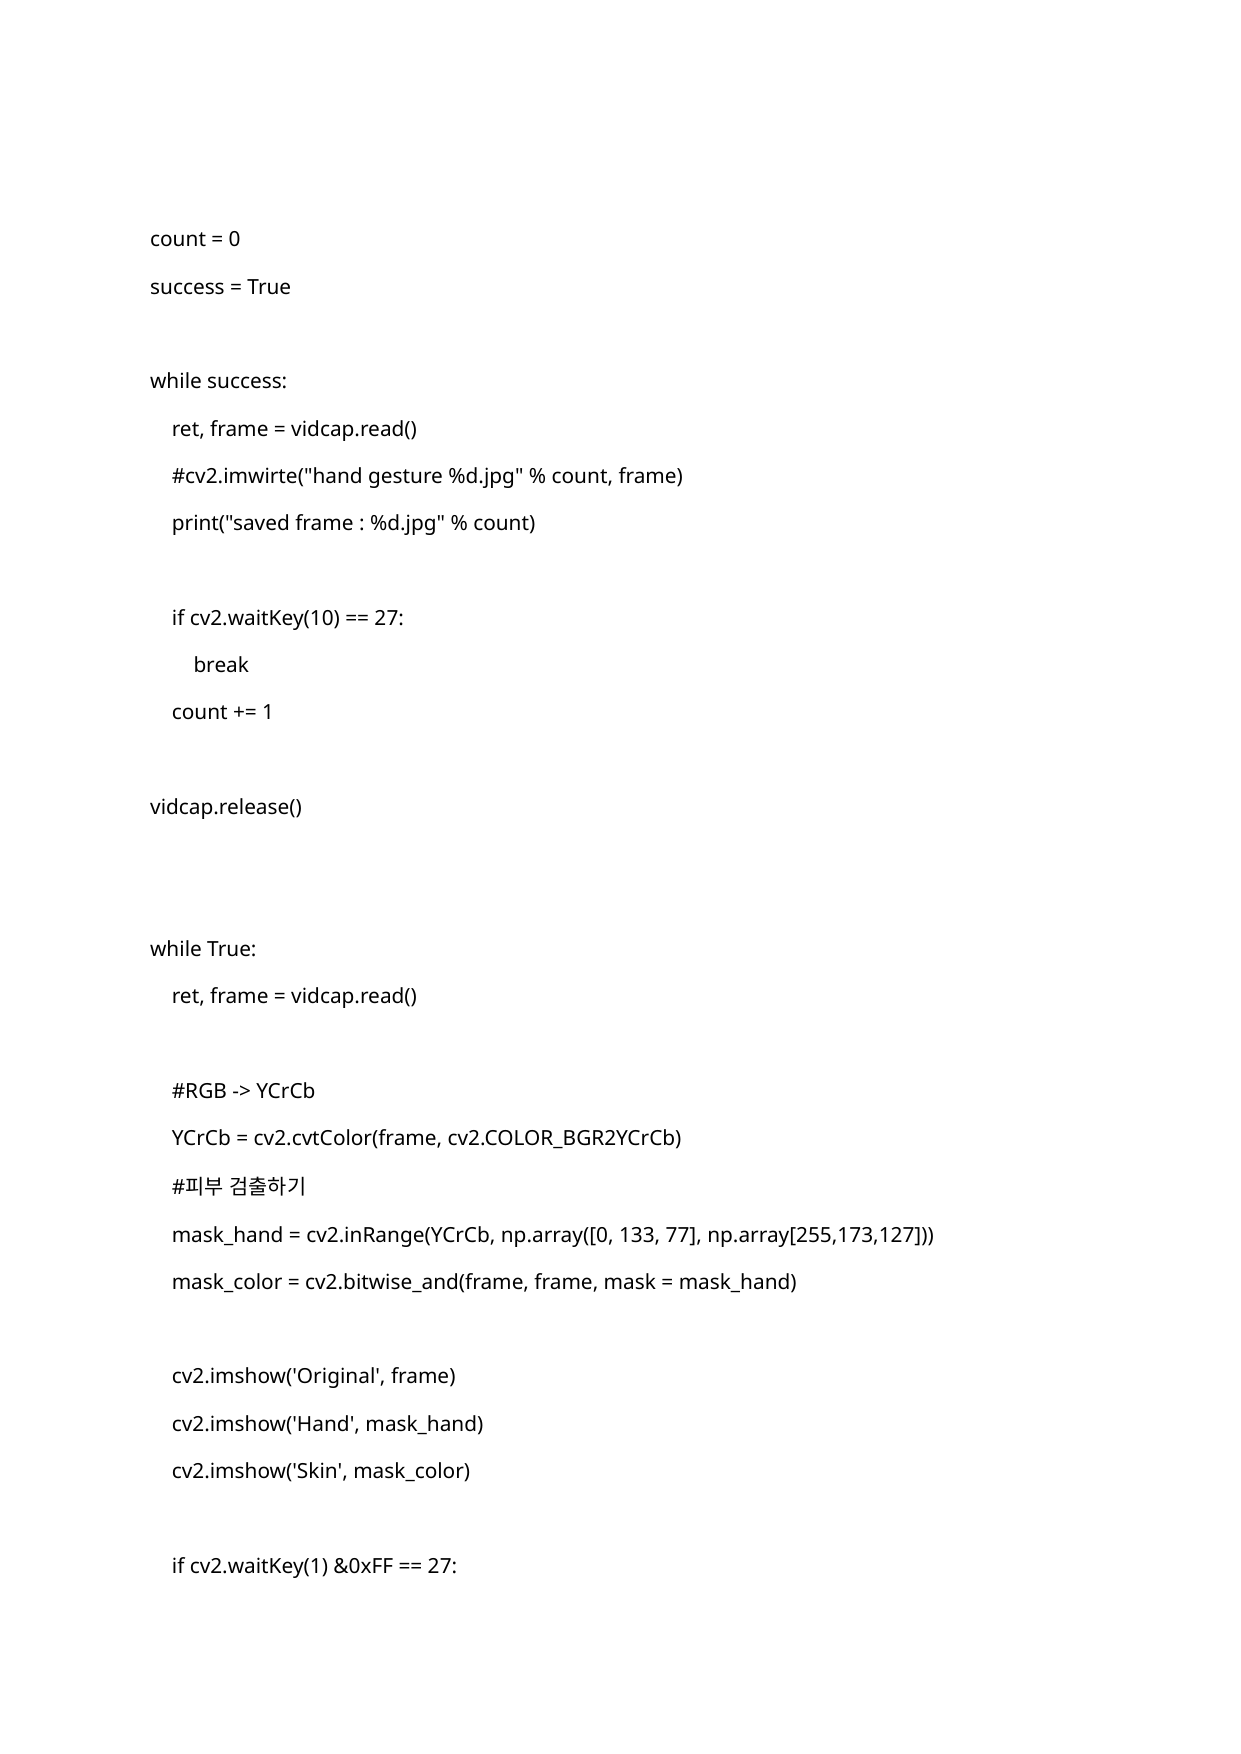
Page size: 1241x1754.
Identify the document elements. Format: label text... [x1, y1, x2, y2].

text while success: [150, 366, 1090, 395]
text vidcap.release() [150, 792, 1090, 820]
text #피부 검출하기 [150, 1170, 1090, 1201]
text break [150, 650, 1090, 678]
text cv2.imshow('Original', frame) [150, 1362, 1090, 1390]
text ret, frame = vidcap.read() [150, 981, 1090, 1009]
text cv2.imshow('Hand', mask_hand) [150, 1409, 1090, 1437]
text print("saved frame : %d.jpg" % count) [150, 508, 1090, 537]
text success = True [150, 272, 1090, 300]
text YCrCb = cv2.cvtColor(frame, cv2.COLOR_BGR2YCrCb) [150, 1123, 1090, 1151]
text count += 1 [150, 697, 1090, 726]
text mask_hand = cv2.inRange(YCrCb, np.array([0, 133, 77], np.array[255,173,127])) [150, 1220, 1090, 1248]
text mask_color = cv2.bitwise_and(frame, frame, mask = mask_hand) [150, 1267, 1090, 1295]
text #RGB -> YCrCb [150, 1076, 1090, 1104]
text cv2.imshow('Skin', mask_color) [150, 1456, 1090, 1484]
text if cv2.waitKey(1) &0xFF == 27: [150, 1551, 1090, 1579]
text #cv2.imwirte("hand gesture %d.jpg" % count, frame) [150, 461, 1090, 489]
text count = 0 [150, 224, 1090, 253]
text ret, frame = vidcap.read() [150, 414, 1090, 442]
text while True: [150, 934, 1090, 962]
text if cv2.waitKey(10) == 27: [150, 603, 1090, 631]
